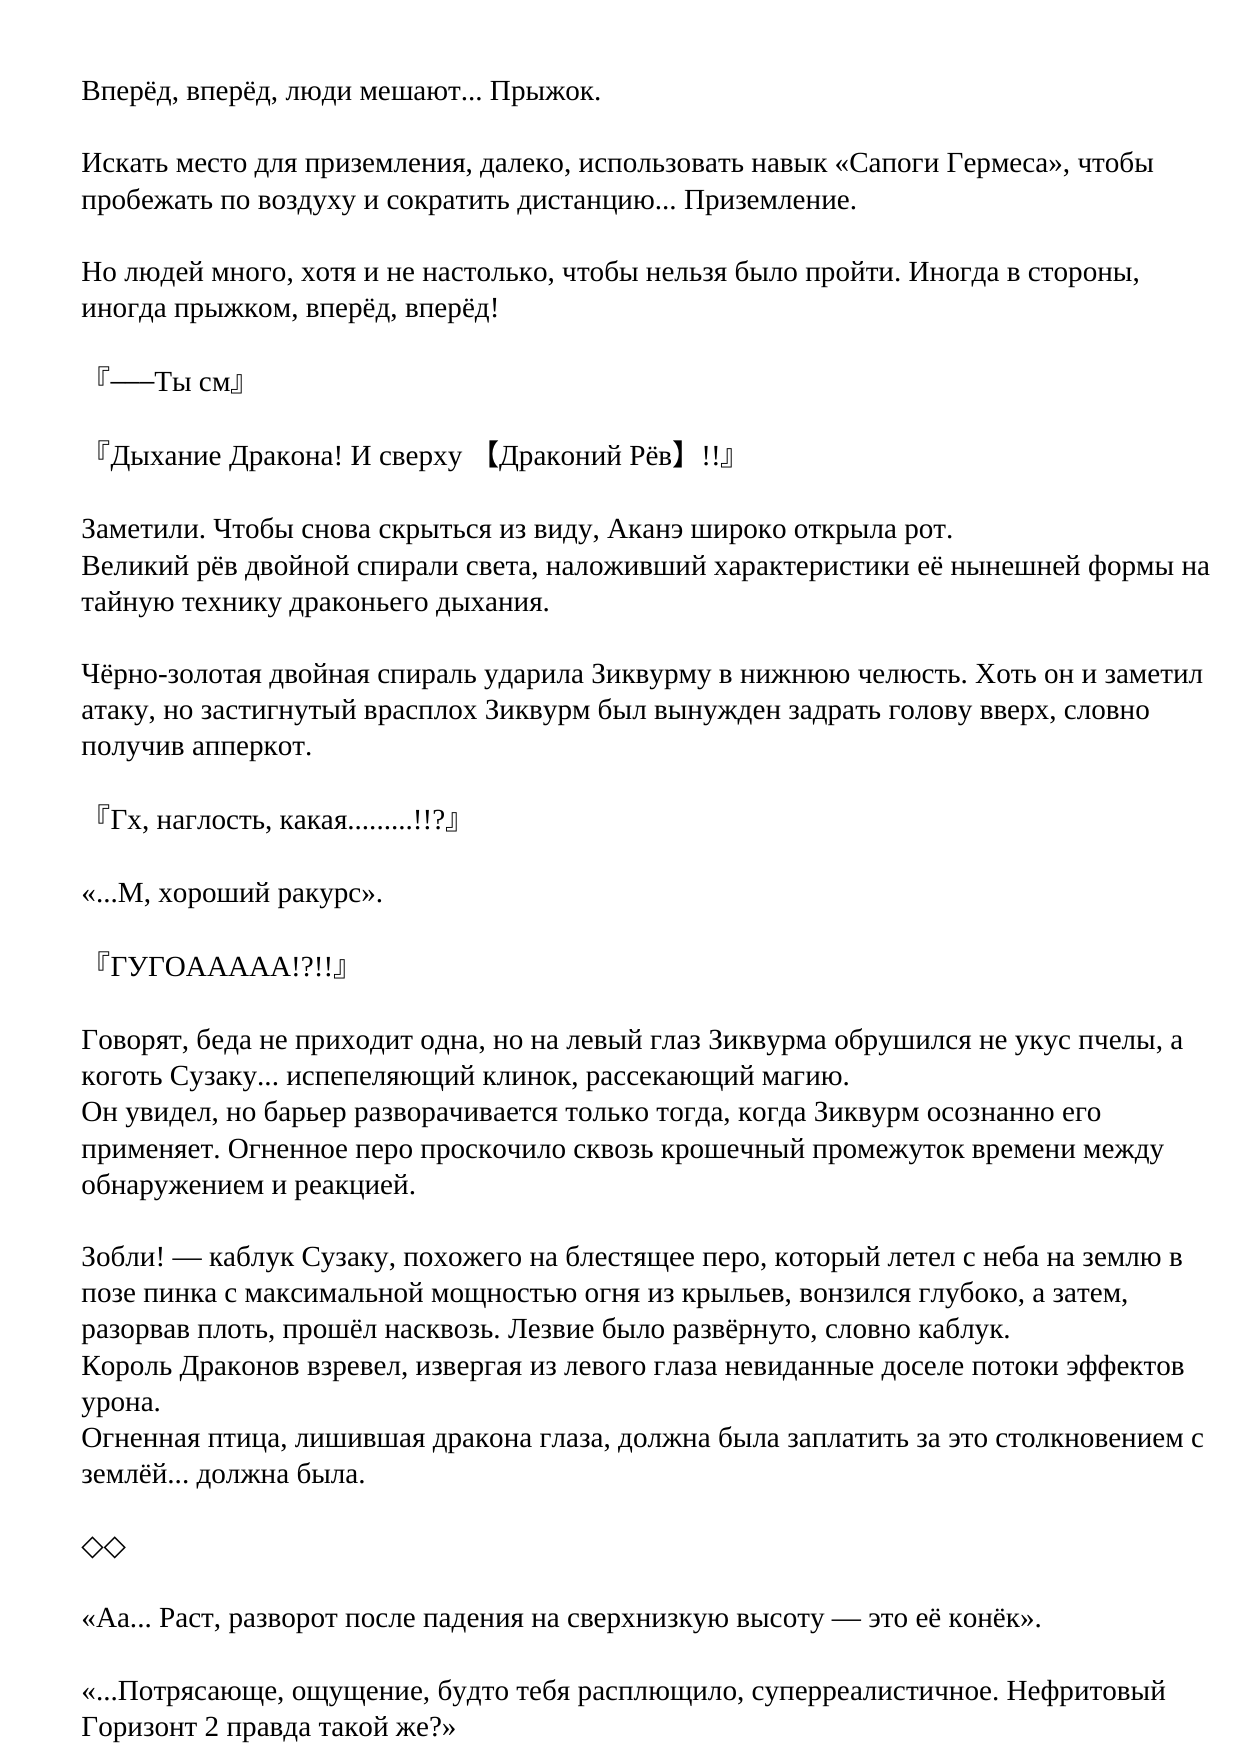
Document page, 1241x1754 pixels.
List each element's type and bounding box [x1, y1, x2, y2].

text [81, 37, 1215, 1743]
